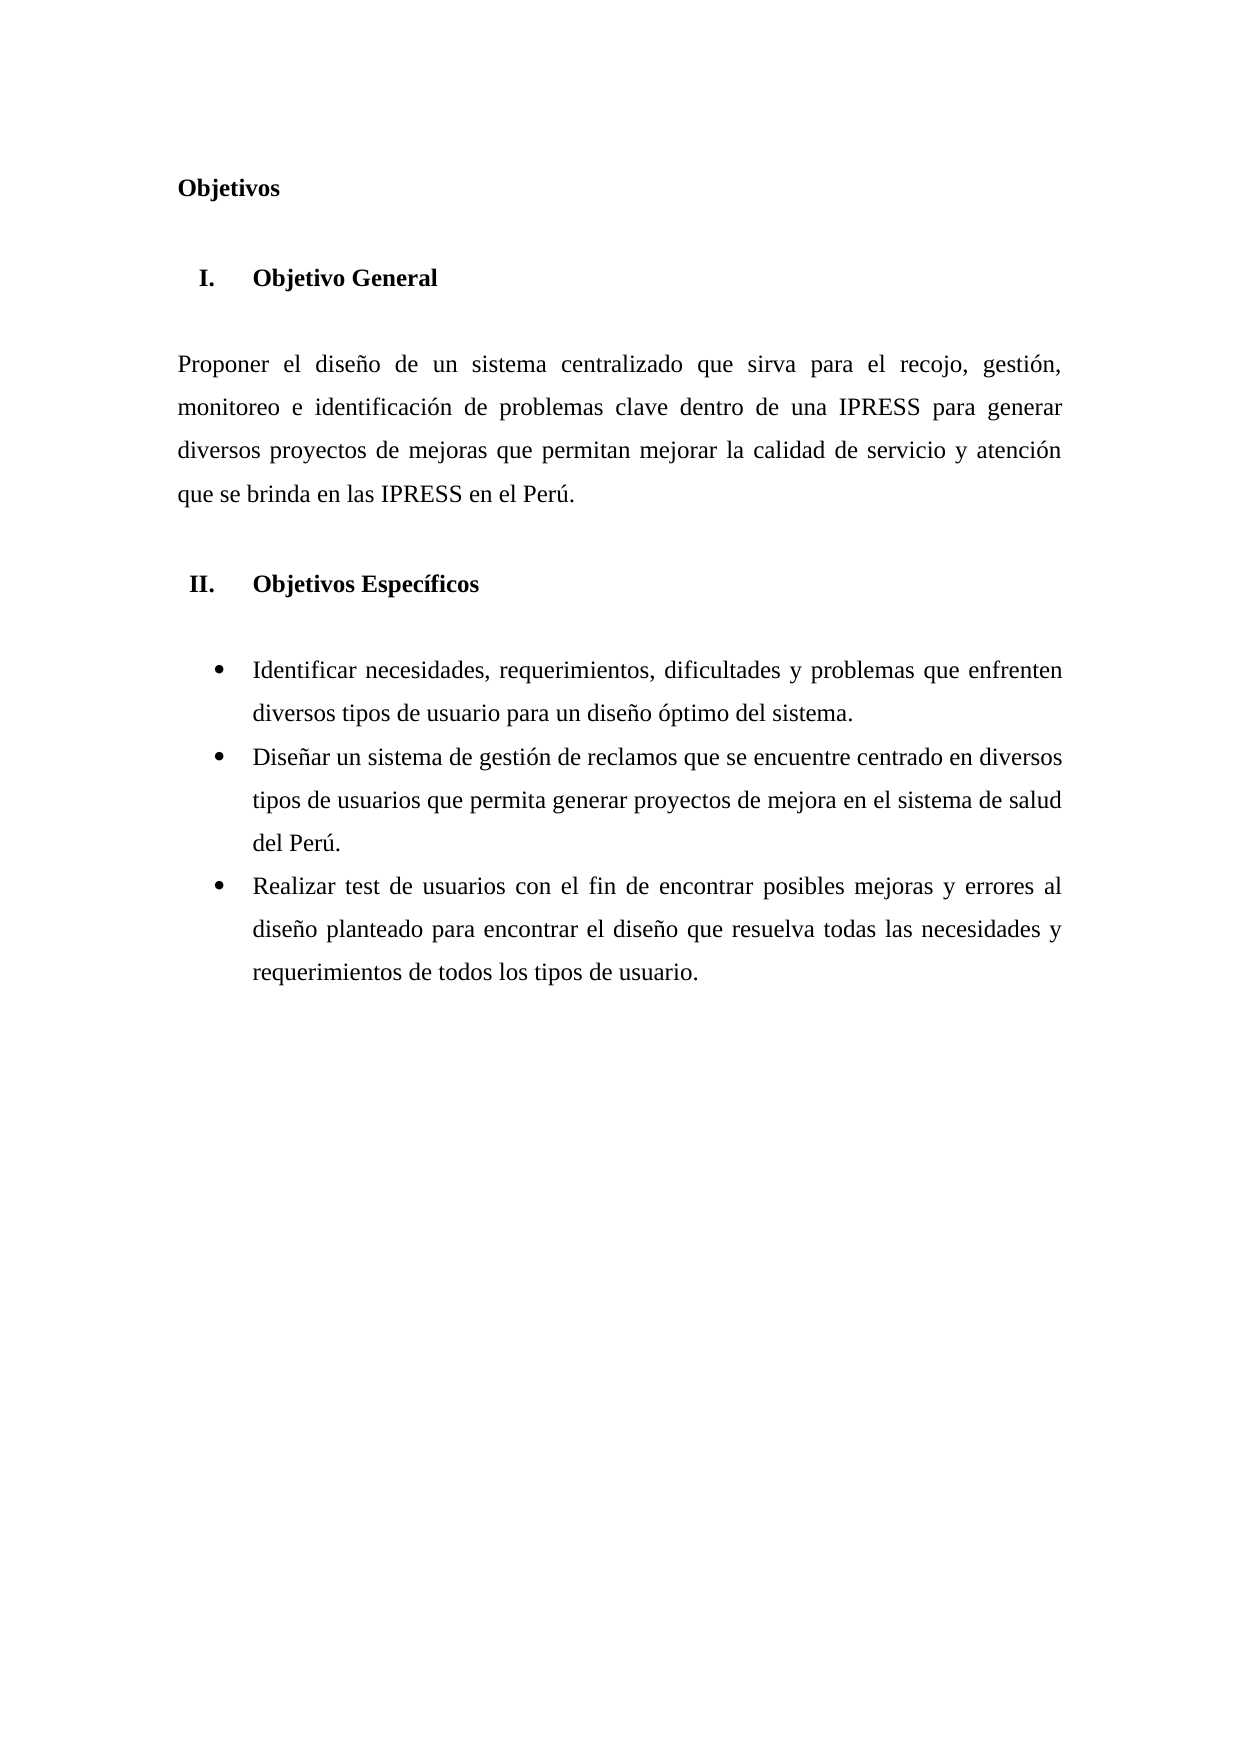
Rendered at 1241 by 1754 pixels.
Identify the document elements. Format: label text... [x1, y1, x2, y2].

subtitle Objetivos [177, 173, 1063, 201]
text Proponer el diseño de un sistema centralizado que sirva para el recojo, gestión, monitoreo e identificación de problemas clave dentro de una IPRESS para generar diversos proyectos de mejoras que permitan mejorar la calidad de servicio y atención que se brinda en las IPRESS en el Perú. [177, 349, 1063, 507]
list Diseñar un sistema de gestión de reclamos que se encuentre centrado en diversos tipos de usuarios que permita generar proyectos de mejora en el sistema de salud del Perú. [215, 742, 1063, 857]
subtitle Objetivo General [215, 263, 1063, 292]
subtitle Objetivos Específicos [215, 569, 1063, 598]
list Realizar test de usuarios con el fin de encontrar posibles mejoras y errores al diseño planteado para encontrar el diseño que resuelva todas las necesidades y requerimientos de todos los tipos de usuario. [215, 871, 1063, 986]
list Identificar necesidades, requerimientos, dificultades y problemas que enfrenten diversos tipos de usuario para un diseño óptimo del sistema. [215, 655, 1063, 727]
